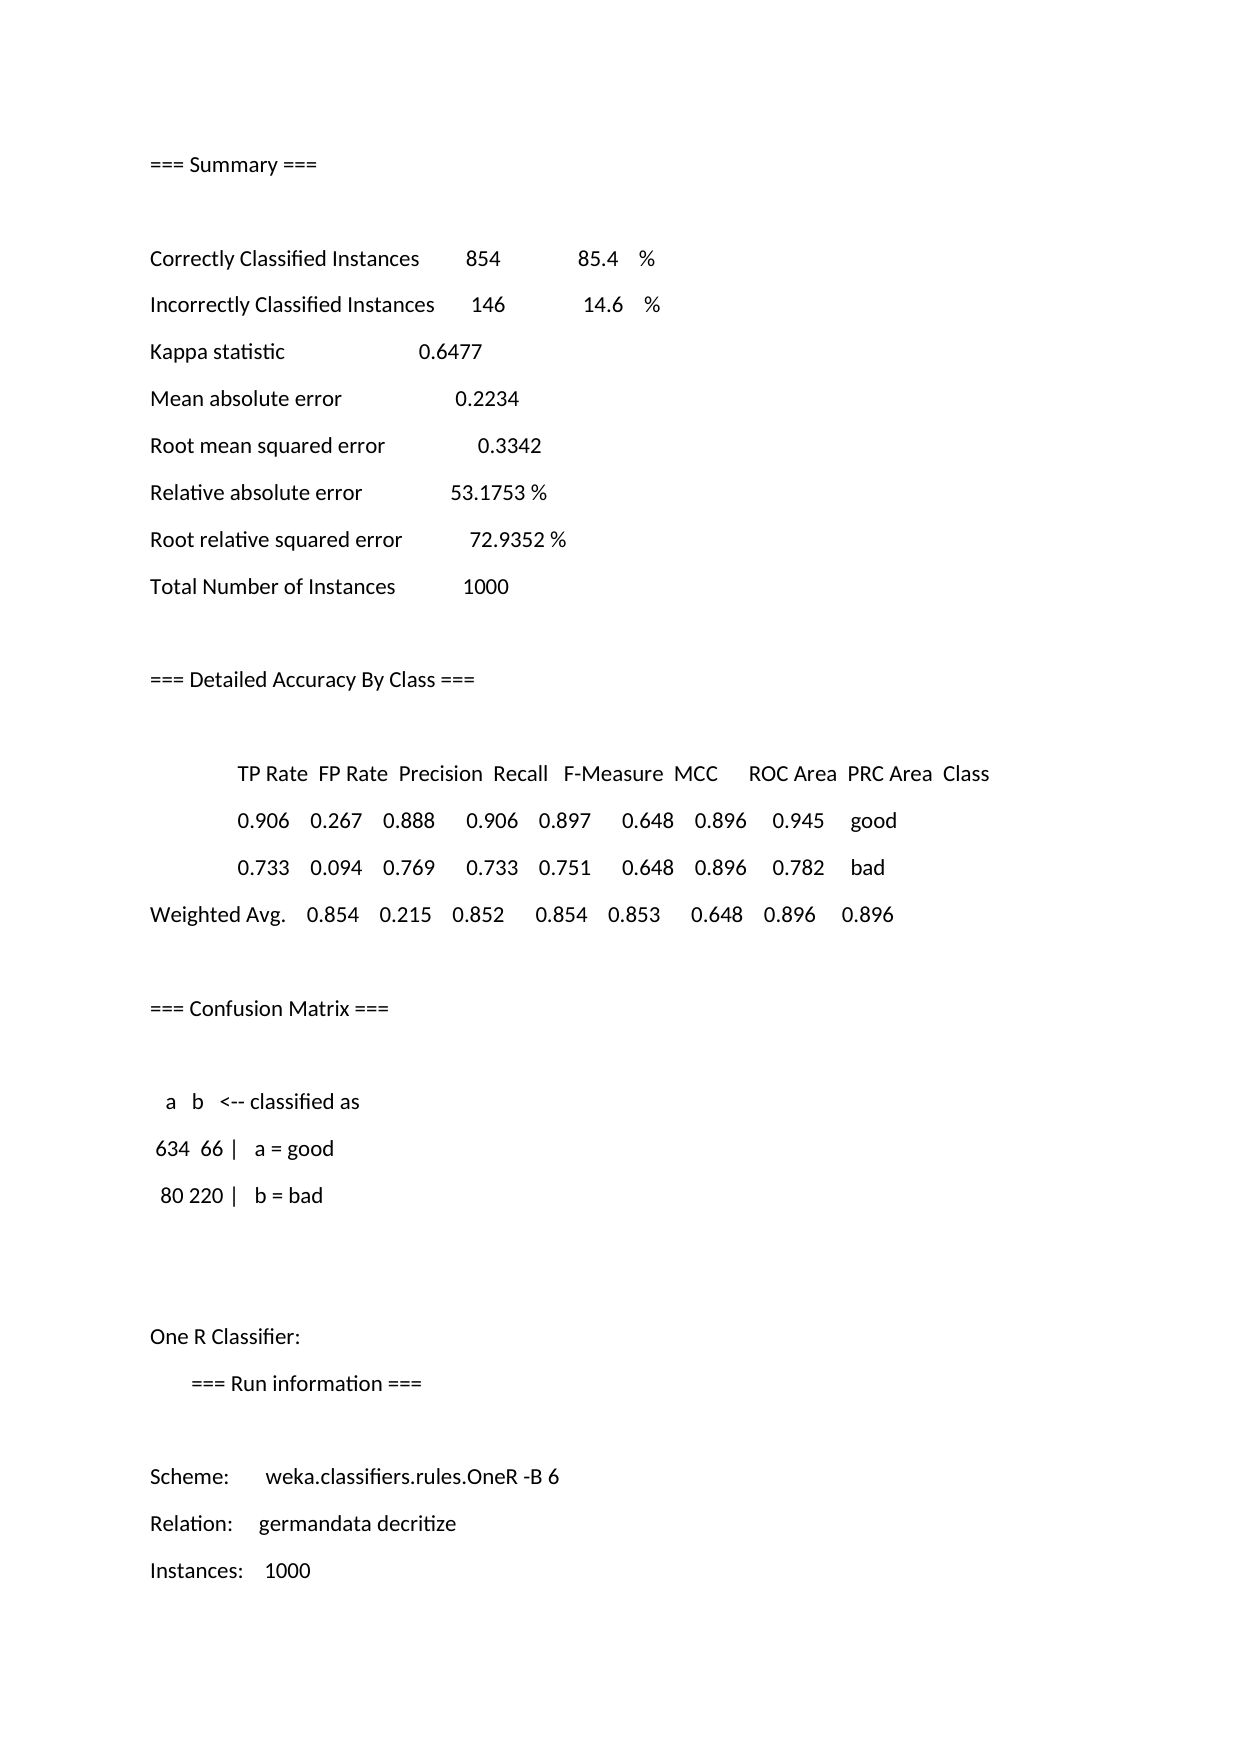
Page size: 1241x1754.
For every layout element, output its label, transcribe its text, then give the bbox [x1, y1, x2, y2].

text Root relative squared error 72.9352 % [150, 525, 1090, 553]
text Total Number of Instances 1000 [150, 572, 1090, 600]
text Incorrectly Classified Instances 146 14.6 % [150, 291, 1090, 319]
text TP Rate FP Rate Precision Recall F-Measure MCC ROC Area PRC Area Class [150, 759, 1090, 787]
text === Summary === [150, 150, 1090, 178]
text Kappa statistic 0.6477 [150, 337, 1090, 366]
text Instances: 1000 [150, 1556, 1090, 1584]
text === Confusion Matrix === [150, 994, 1090, 1022]
text Mean absolute error 0.2234 [150, 384, 1090, 412]
text Relation: germandata decritize [150, 1509, 1090, 1537]
text One R Classifier: [150, 1322, 1090, 1350]
text Correctly Classified Instances 854 85.4 % [150, 244, 1090, 272]
text 0.906 0.267 0.888 0.906 0.897 0.648 0.896 0.945 good [150, 806, 1090, 834]
text Scheme: weka.classifiers.rules.OneR -B 6 [150, 1462, 1090, 1491]
text a b <-- classified as [150, 1087, 1090, 1116]
text === Detailed Accuracy By Class === [150, 666, 1090, 694]
text Root mean squared error 0.3342 [150, 431, 1090, 459]
text Relative absolute error 53.1753 % [150, 478, 1090, 506]
text === Run information === [150, 1369, 1090, 1397]
text Weighted Avg. 0.854 0.215 0.852 0.854 0.853 0.648 0.896 0.896 [150, 900, 1090, 928]
text 634 66 | a = good [150, 1134, 1090, 1162]
text 0.733 0.094 0.769 0.733 0.751 0.648 0.896 0.782 bad [150, 853, 1090, 881]
text 80 220 | b = bad [150, 1181, 1090, 1209]
